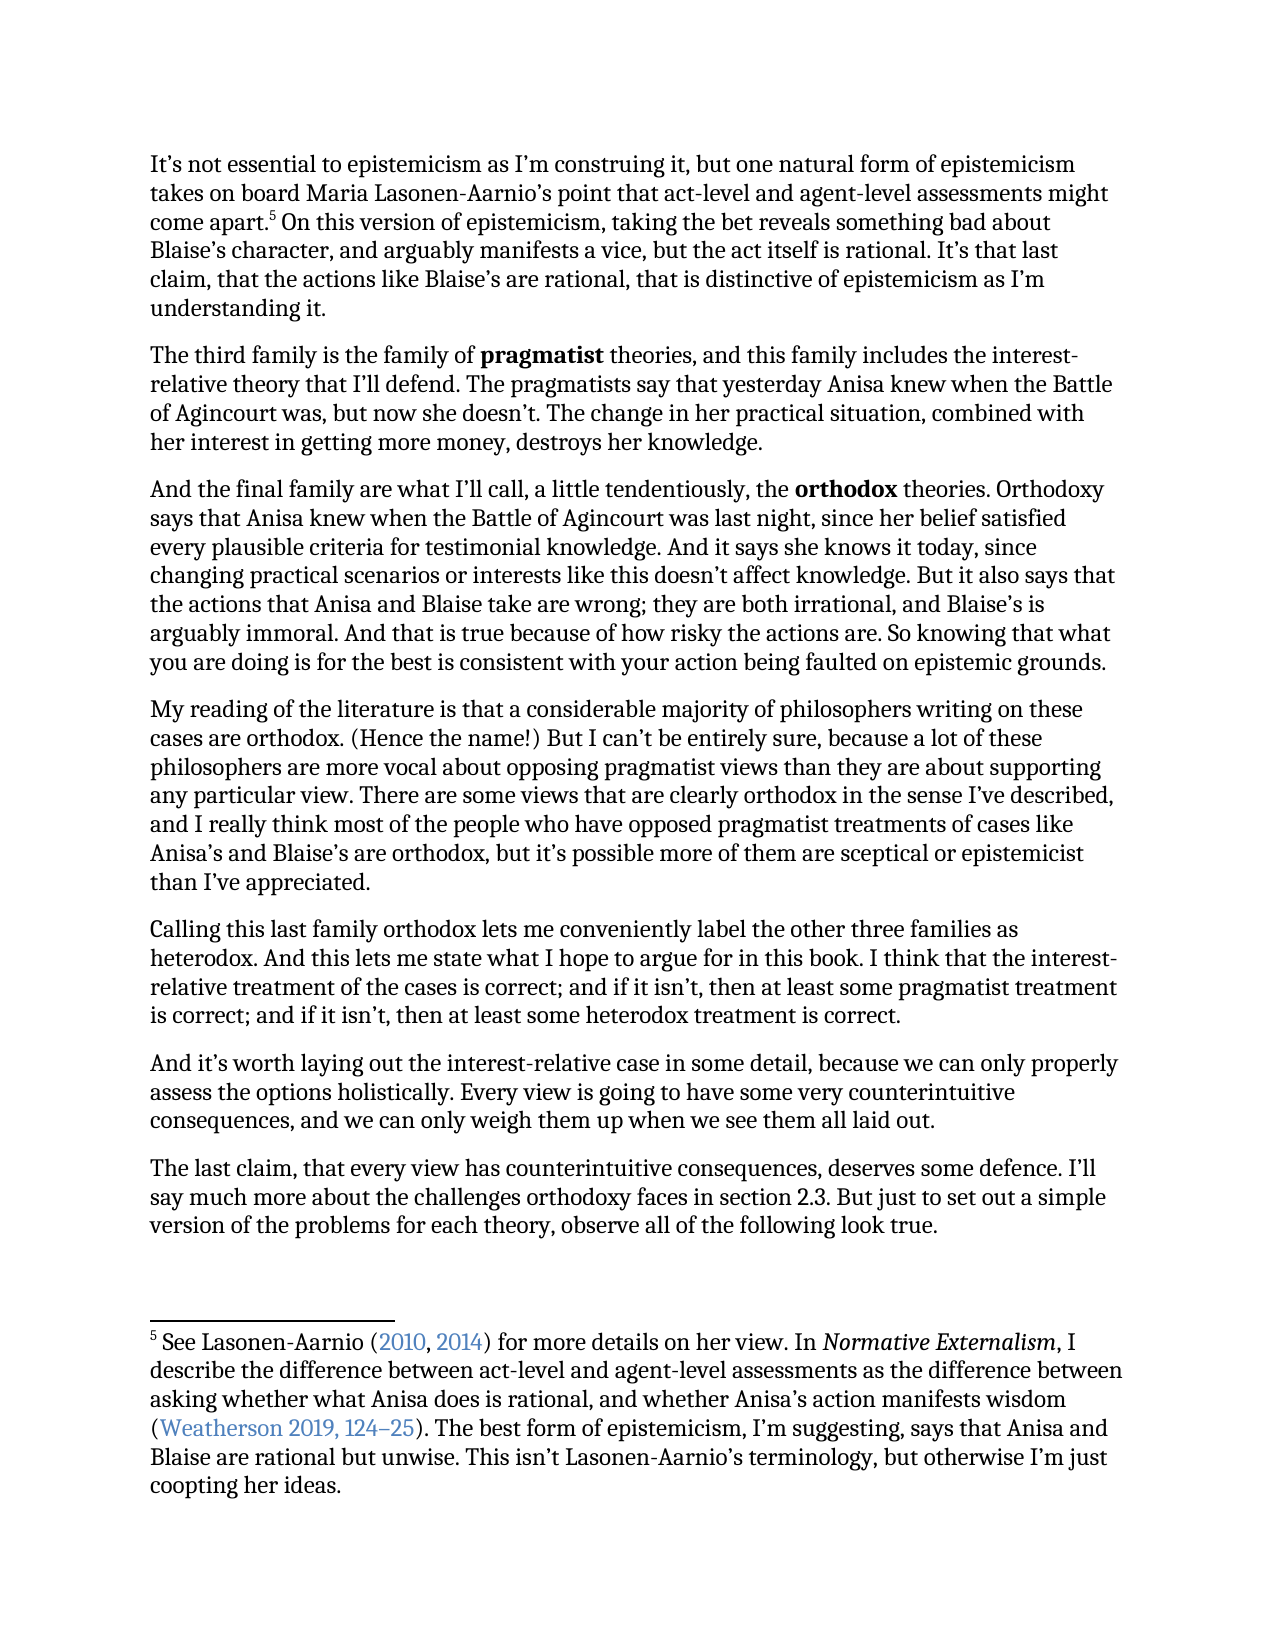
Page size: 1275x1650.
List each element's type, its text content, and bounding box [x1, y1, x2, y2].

text And it’s worth laying out the interest-relative case in some detail, because we can only properly assess the options holistically. Every view is going to have some very counterintuitive consequences, and we can only weigh them up when we see them all laid out. [150, 1049, 1125, 1135]
text And the final family are what I’ll call, a little tendentiously, the orthodox theories. Orthodoxy says that Anisa knew when the Battle of Agincourt was last night, since her belief satisfied every plausible criteria for testimonial knowledge. And it says she knows it today, since changing practical scenarios or interests like this doesn’t affect knowledge. But it also says that the actions that Anisa and Blaise take are wrong; they are both irrational, and Blaise’s is arguably immoral. And that is true because of how risky the actions are. So knowing that what you are doing is for the best is consistent with your action being faulted on epistemic grounds. [150, 475, 1125, 676]
text Calling this last family orthodox lets me conveniently label the other three families as heterodox. And this lets me state what I hope to argue for in this book. I think that the interest-relative treatment of the cases is correct; and if it isn’t, then at least some pragmatist treatment is correct; and if it isn’t, then at least some heterodox treatment is correct. [150, 915, 1125, 1030]
text It’s not essential to epistemicism as I’m construing it, but one natural form of epistemicism takes on board Maria Lasonen-Aarnio’s point that act-level and agent-level assessments might come apart. On this version of epistemicism, taking the bet reveals something bad about Blaise’s character, and arguably manifests a vice, but the act itself is rational. It’s that last claim, that the actions like Blaise’s are rational, that is distinctive of epistemicism as I’m understanding it. [150, 150, 1125, 322]
text The third family is the family of pragmatist theories, and this family includes the interest-relative theory that I’ll defend. The pragmatists say that yesterday Anisa knew when the Battle of Agincourt was, but now she doesn’t. The change in her practical situation, combined with her interest in getting more money, destroys her knowledge. [150, 341, 1125, 456]
text My reading of the literature is that a considerable majority of philosophers writing on these cases are orthodox. (Hence the name!) But I can’t be entirely sure, because a lot of these philosophers are more vocal about opposing pragmatist views than they are about supporting any particular view. There are some views that are clearly orthodox in the sense I’ve described, and I really think most of the people who have opposed pragmatist treatments of cases like Anisa’s and Blaise’s are orthodox, but it’s possible more of them are sceptical or epistemicist than I’ve appreciated. [150, 695, 1125, 896]
text The last claim, that every view has counterintuitive consequences, deserves some defence. I’ll say much more about the challenges orthodoxy faces in section 2.3. But just to set out a simple version of the problems for each theory, observe all of the following look true. [150, 1154, 1125, 1240]
